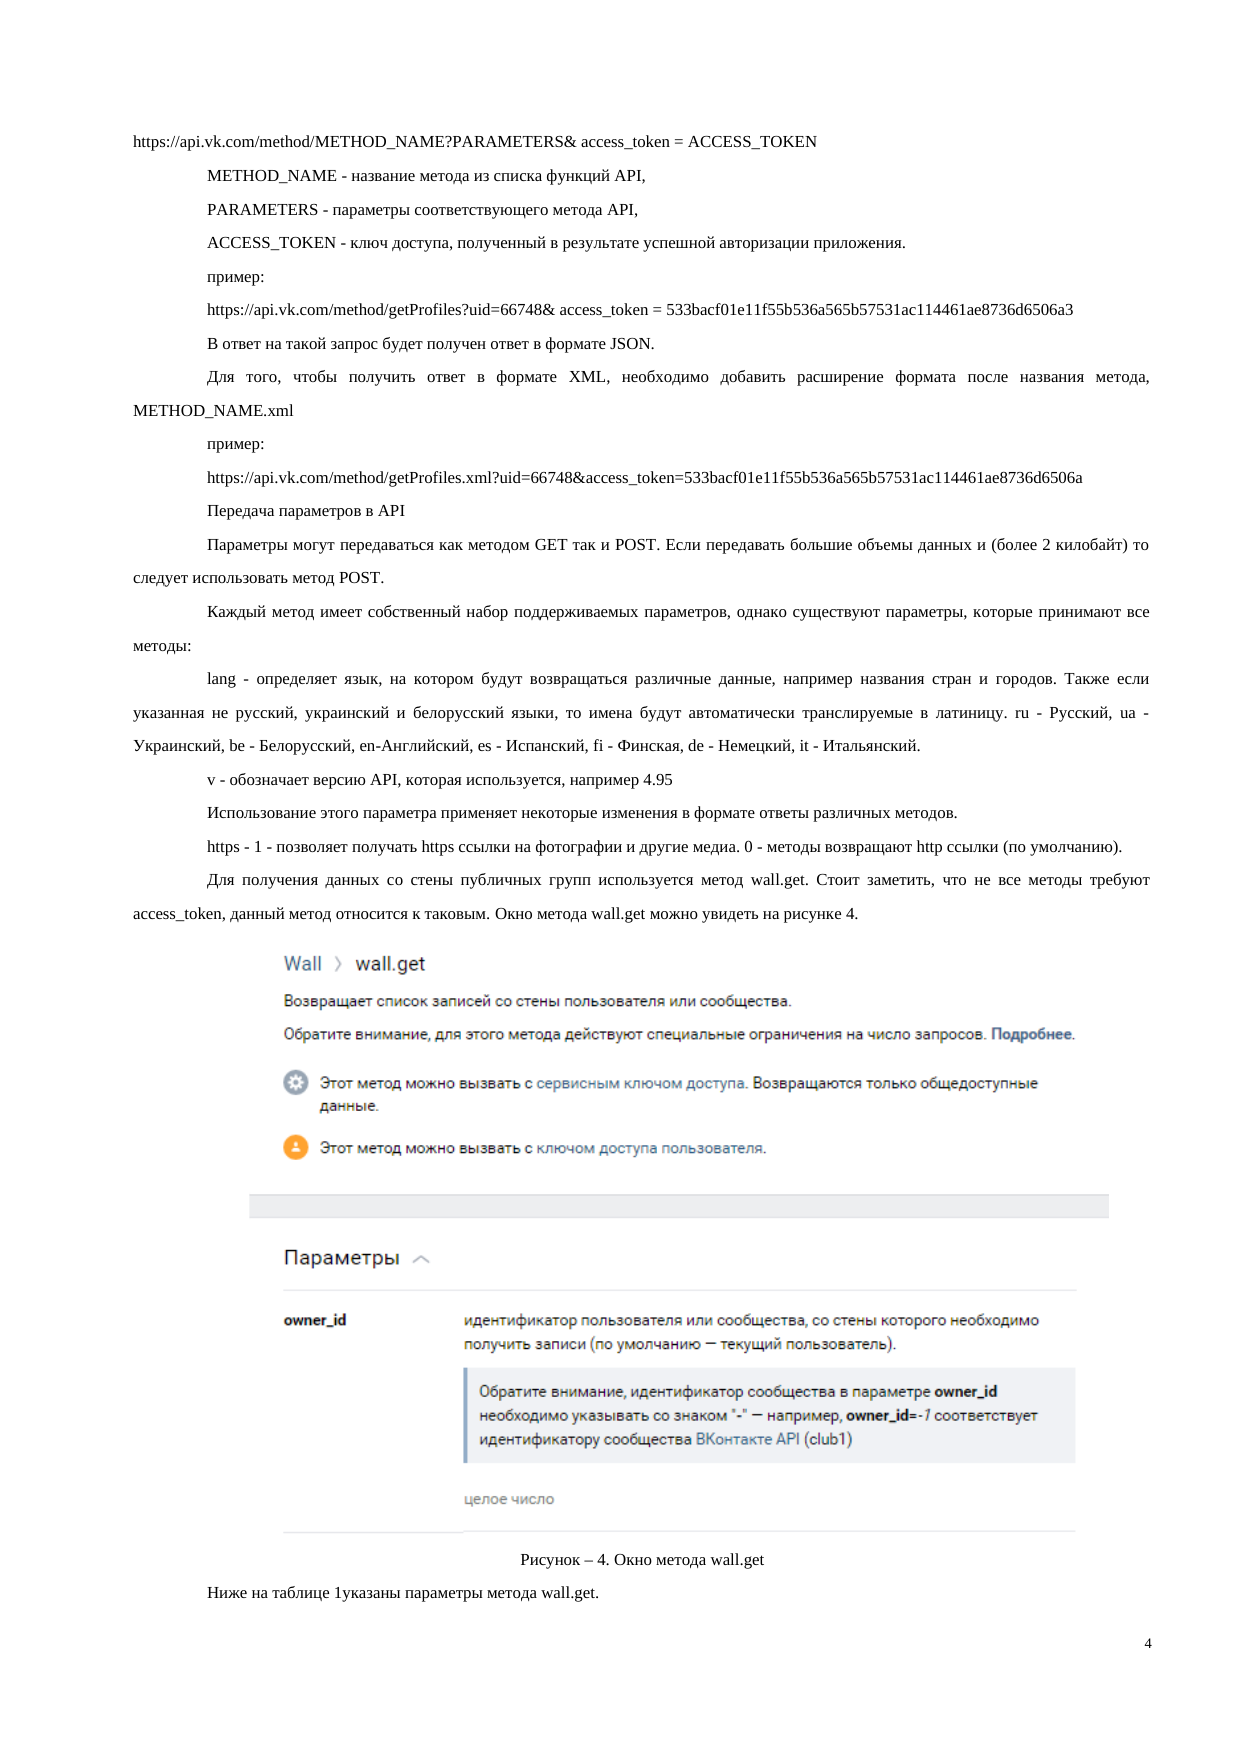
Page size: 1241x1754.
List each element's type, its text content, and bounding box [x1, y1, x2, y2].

text Ниже на таблице 1указаны параметры метода wall.get. [133, 1569, 1152, 1603]
text METHOD_NAME - название метода из списка функций API, [133, 152, 1152, 185]
text https://api.vk.com/method/getProfiles.xml?uid=66748&access_token=533bacf01e11f55b536a565b57531ac114461ae8736d6506a [133, 453, 1152, 487]
text https://api.vk.com/method/getProfiles?uid=66748& access_token = 533bacf01e11f55b536a565b57531ac114461ae8736d6506a3 [133, 286, 1152, 319]
text В ответ на такой запрос будет получен ответ в формате JSON. [133, 319, 1152, 353]
text Для того, чтобы получить ответ в формате XML, необходимо добавить расширение формата после названия метода, METHOD_NAME.xml [133, 353, 1152, 420]
text Для получения данных со стены публичных групп используется метод wall.get. Стоит заметить, что не все методы требуют access_token, данный метод относится к таковым. Окно метода wall.get можно увидеть на рисунке 4. [133, 856, 1152, 923]
text https - 1 - позволяет получать https ссылки на фотографии и другие медиа. 0 - методы возвращают http ссылки (по умолчанию). [133, 822, 1152, 856]
text ACCESS_TOKEN - ключ доступа, полученный в результате успешной авторизации приложения. [133, 219, 1152, 252]
text https://api.vk.com/method/METHOD_NAME?PARAMETERS& access_token = ACCESS_TOKEN [133, 118, 1152, 152]
text пример: [133, 420, 1152, 453]
text lang - определяет язык, на котором будут возвращаться различные данные, например названия стран и городов. Также если указанная не русский, украинский и белорусский языки, то имена будут автоматически транслируемые в латиницу. ru - Русский, ua - Украинский, be - Белорусский, en-Английский, es - Испанский, fi - Финская, de - Немецкий, it - Итальянский. [133, 655, 1152, 755]
text Параметры могут передаваться как методом GET так и POST. Если передавать большие объемы данных и (более 2 килобайт) то следует использовать метод POST. [133, 521, 1152, 588]
text Использование этого параметра применяет некоторые изменения в формате ответы различных методов. [133, 789, 1152, 822]
text Каждый метод имеет собственный набор поддерживаемых параметров, однако существуют параметры, которые принимают все методы: [133, 588, 1152, 655]
text v - обозначает версию API, которая используется, например 4.95 [133, 755, 1152, 789]
text пример: [133, 252, 1152, 286]
text PARAMETERS - параметры соответствующего метода API, [133, 185, 1152, 219]
text Передача параметров в API [133, 487, 1152, 521]
picture [249, 923, 1109, 1536]
text Рисунок – 4. Окно метода wall.get [133, 1536, 1152, 1569]
